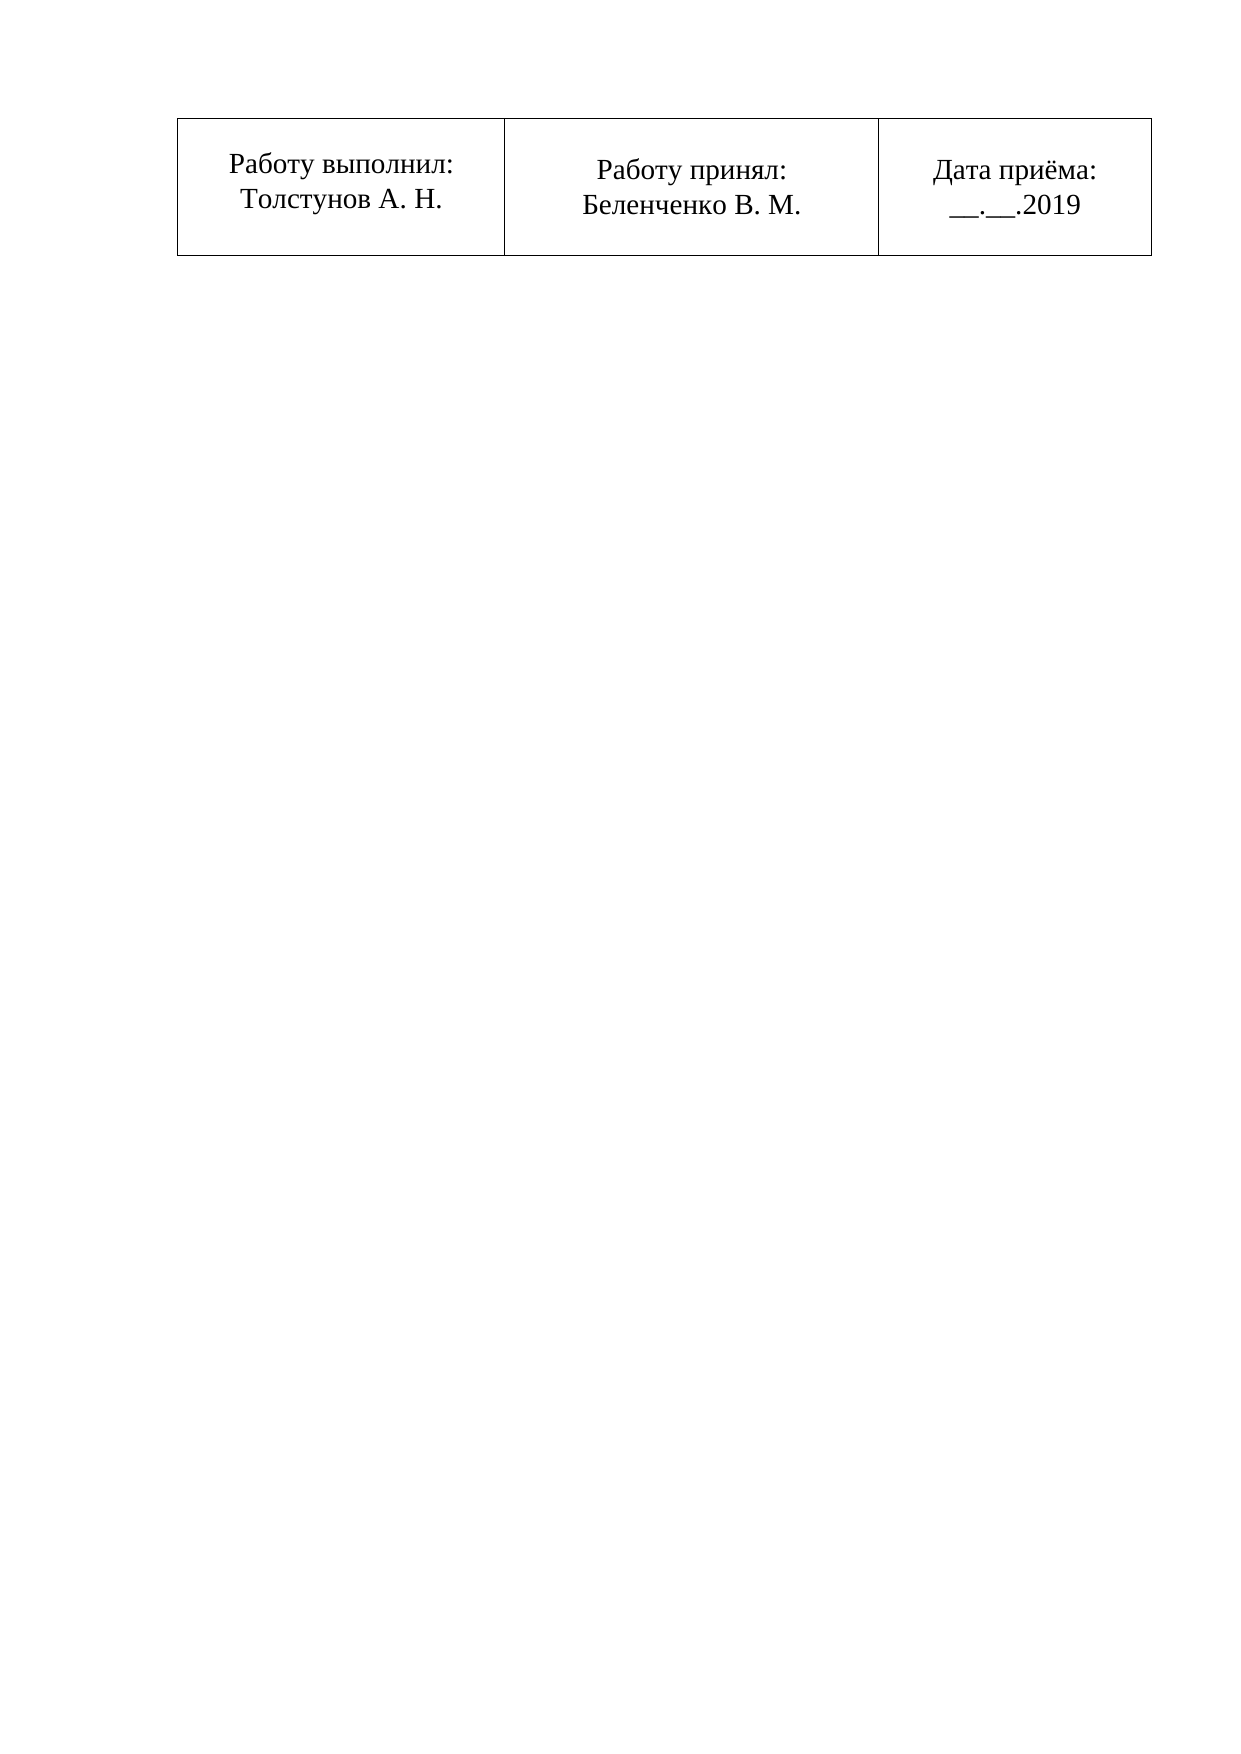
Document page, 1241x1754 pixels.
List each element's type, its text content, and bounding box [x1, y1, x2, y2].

table_header Работу принял: Беленченко В. М. [505, 119, 878, 255]
table_header Дата приёма: __.__.2019 [879, 119, 1151, 255]
table_header Работу выполнил: Толстунов А. Н. [178, 119, 504, 255]
